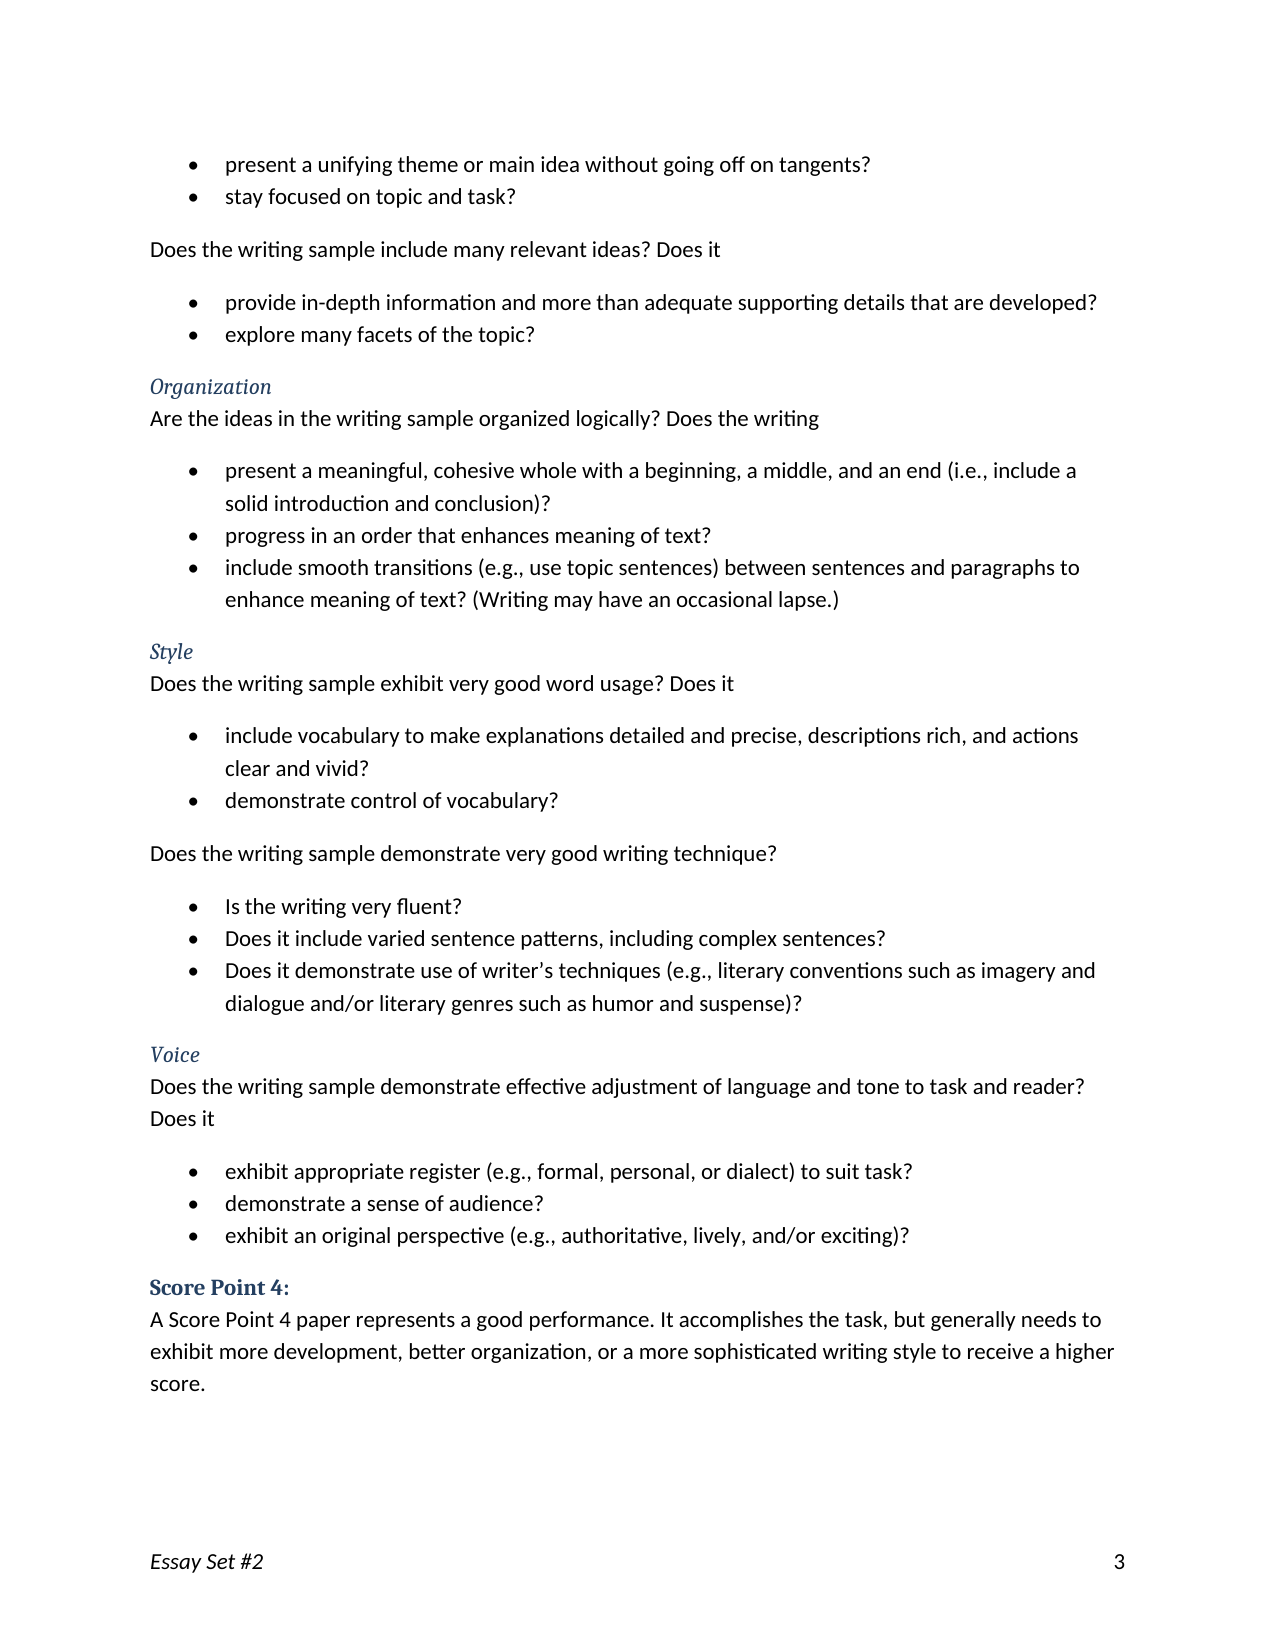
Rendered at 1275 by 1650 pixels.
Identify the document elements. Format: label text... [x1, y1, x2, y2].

subtitle Organization [150, 373, 1125, 400]
text Does the writing sample demonstrate very good writing technique? [150, 839, 1125, 867]
subtitle Score Point 4: [150, 1274, 1125, 1301]
text Does the writing sample exhibit very good word usage? Does it [150, 669, 1125, 697]
subtitle Style [150, 638, 1125, 665]
list include smooth transitions (e.g., use topic sentences) between sentences and paragraphs to enhance meaning of text? (Writing may have an occasional lapse.) [187, 553, 1125, 613]
list Does it demonstrate use of writer’s techniques (e.g., literary conventions such as imagery and dialogue and/or literary genres such as humor and suspense)? [187, 956, 1125, 1017]
list present a unifying theme or main idea without going off on tangents? [187, 150, 1125, 178]
list progress in an order that enhances meaning of text? [187, 521, 1125, 549]
list exhibit an original perspective (e.g., authoritative, lively, and/or exciting)? [187, 1221, 1125, 1249]
list demonstrate a sense of audience? [187, 1189, 1125, 1217]
list explore many facets of the topic? [187, 320, 1125, 348]
text Are the ideas in the writing sample organized logically? Does the writing [150, 404, 1125, 432]
subtitle Voice [150, 1042, 1125, 1068]
text Does the writing sample include many relevant ideas? Does it [150, 235, 1125, 263]
list Is the writing very fluent? [187, 892, 1125, 920]
text Does the writing sample demonstrate effective adjustment of language and tone to task and reader? Does it [150, 1072, 1125, 1132]
list demonstrate control of vocabulary? [187, 786, 1125, 814]
list Does it include varied sentence patterns, including complex sentences? [187, 924, 1125, 952]
list provide in-depth information and more than adequate supporting details that are developed? [187, 288, 1125, 316]
list include vocabulary to make explanations detailed and precise, descriptions rich, and actions clear and vivid? [187, 722, 1125, 782]
list present a meaningful, cohesive whole with a beginning, a middle, and an end (i.e., include a solid introduction and conclusion)? [187, 457, 1125, 517]
list stay focused on topic and task? [187, 182, 1125, 210]
text A Score Point 4 paper represents a good performance. It accomplishes the task, but generally needs to exhibit more development, better organization, or a more sophisticated writing style to receive a higher score. [150, 1305, 1125, 1397]
list exhibit appropriate register (e.g., formal, personal, or dialect) to suit task? [187, 1157, 1125, 1185]
